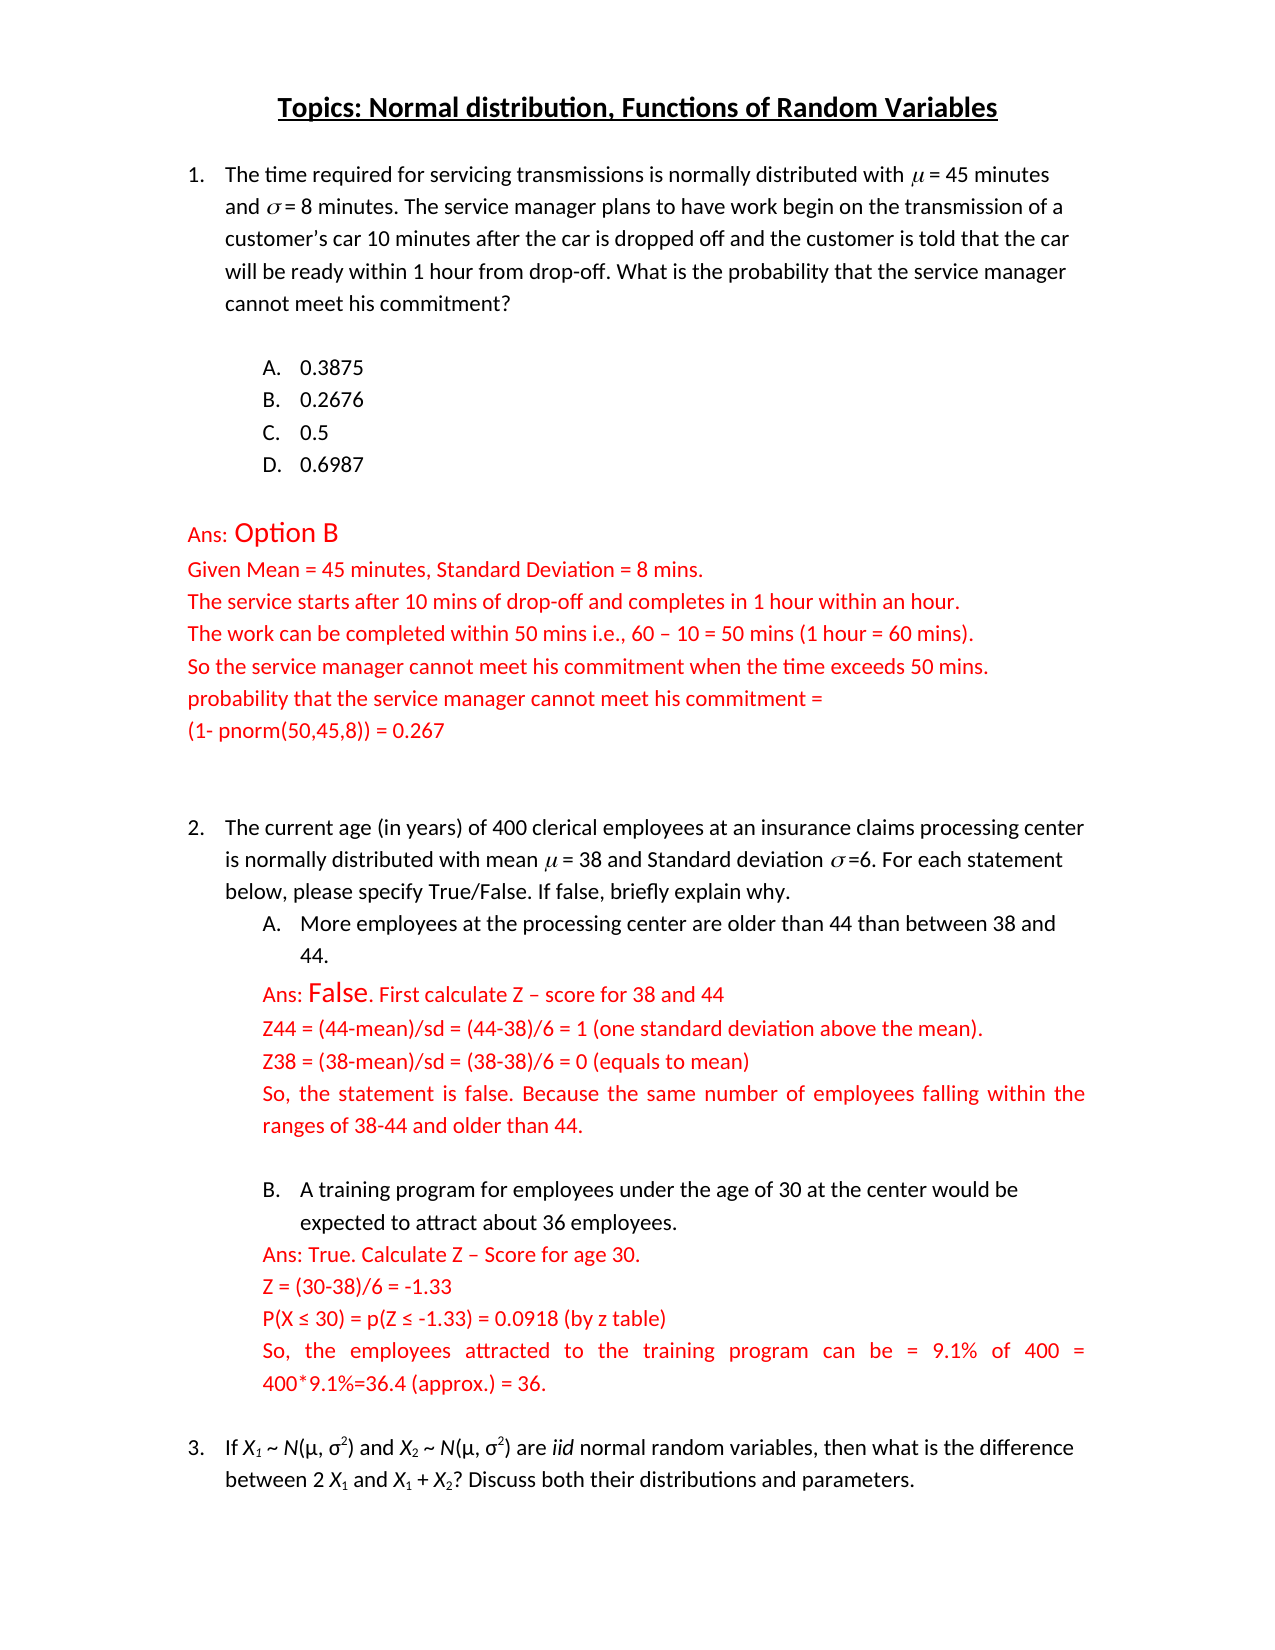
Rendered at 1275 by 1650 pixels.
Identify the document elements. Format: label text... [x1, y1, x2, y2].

text (1- pnorm(50,45,8)) = 0.267 [187, 716, 1087, 744]
list 0.6987 [262, 450, 1087, 478]
text Z38 = (38-mean)/sd = (38-38)/6 = 0 (equals to mean) [187, 1047, 1087, 1075]
text The work can be completed within 50 mins i.e., 60 – 10 = 50 mins (1 hour = 60 mins). [187, 619, 1087, 648]
list If X1 ~ N(μ, σ2) and X2 ~ N(μ, σ2) are iid normal random variables, then what is the difference between 2 X1 and X1 + X2? Discuss both their distributions and parameters. [187, 1433, 1087, 1493]
text Given Mean = 45 minutes, Standard Deviation = 8 mins. [187, 555, 1087, 583]
text The service starts after 10 mins of drop-off and completes in 1 hour within an hour. [187, 587, 1087, 615]
text So the service manager cannot meet his commitment when the time exceeds 50 mins. [187, 652, 1087, 680]
text So, the employees attracted to the training program can be = 9.1% of 400 = 400*9.1%=36.4 (approx.) = 36. [262, 1336, 1087, 1397]
text Ans: True. Calculate Z – Score for age 30. [262, 1240, 1087, 1268]
list 0.5 [262, 418, 1087, 446]
list The current age (in years) of 400 clerical employees at an insurance claims processing center is normally distributed with mean = 38 and Standard deviation =6. For each statement below, please specify True/False. If false, briefly explain why. [187, 813, 1087, 905]
text Topics: Normal distribution, Functions of Random Variables [187, 89, 1087, 124]
list A training program for employees under the age of 30 at the center would be expected to attract about 36 employees. [262, 1176, 1087, 1236]
text So, the statement is false. Because the same number of employees falling within the ranges of 38-44 and older than 44. [262, 1079, 1087, 1139]
list The time required for servicing transmissions is normally distributed with = 45 minutes and = 8 minutes. The service manager plans to have work begin on the transmission of a customer’s car 10 minutes after the car is dropped off and the customer is told that the car will be ready within 1 hour from drop-off. What is the probability that the service manager cannot meet his commitment? [187, 160, 1087, 317]
text Z44 = (44-mean)/sd = (44-38)/6 = 1 (one standard deviation above the mean). [187, 1014, 1087, 1043]
text P(X ≤ 30) = p(Z ≤ -1.33) = 0.0918 (by z table) [262, 1304, 1087, 1332]
list 0.3875 [262, 353, 1087, 381]
list 0.2676 [262, 386, 1087, 413]
text probability that the service manager cannot meet his commitment = [187, 684, 1087, 712]
text Ans: Option B [187, 514, 1087, 550]
text Z = (30-38)/6 = -1.33 [262, 1272, 1087, 1300]
text Ans: False. First calculate Z – score for 38 and 44 [262, 974, 1087, 1009]
list More employees at the processing center are older than 44 than between 38 and 44. [262, 909, 1087, 969]
